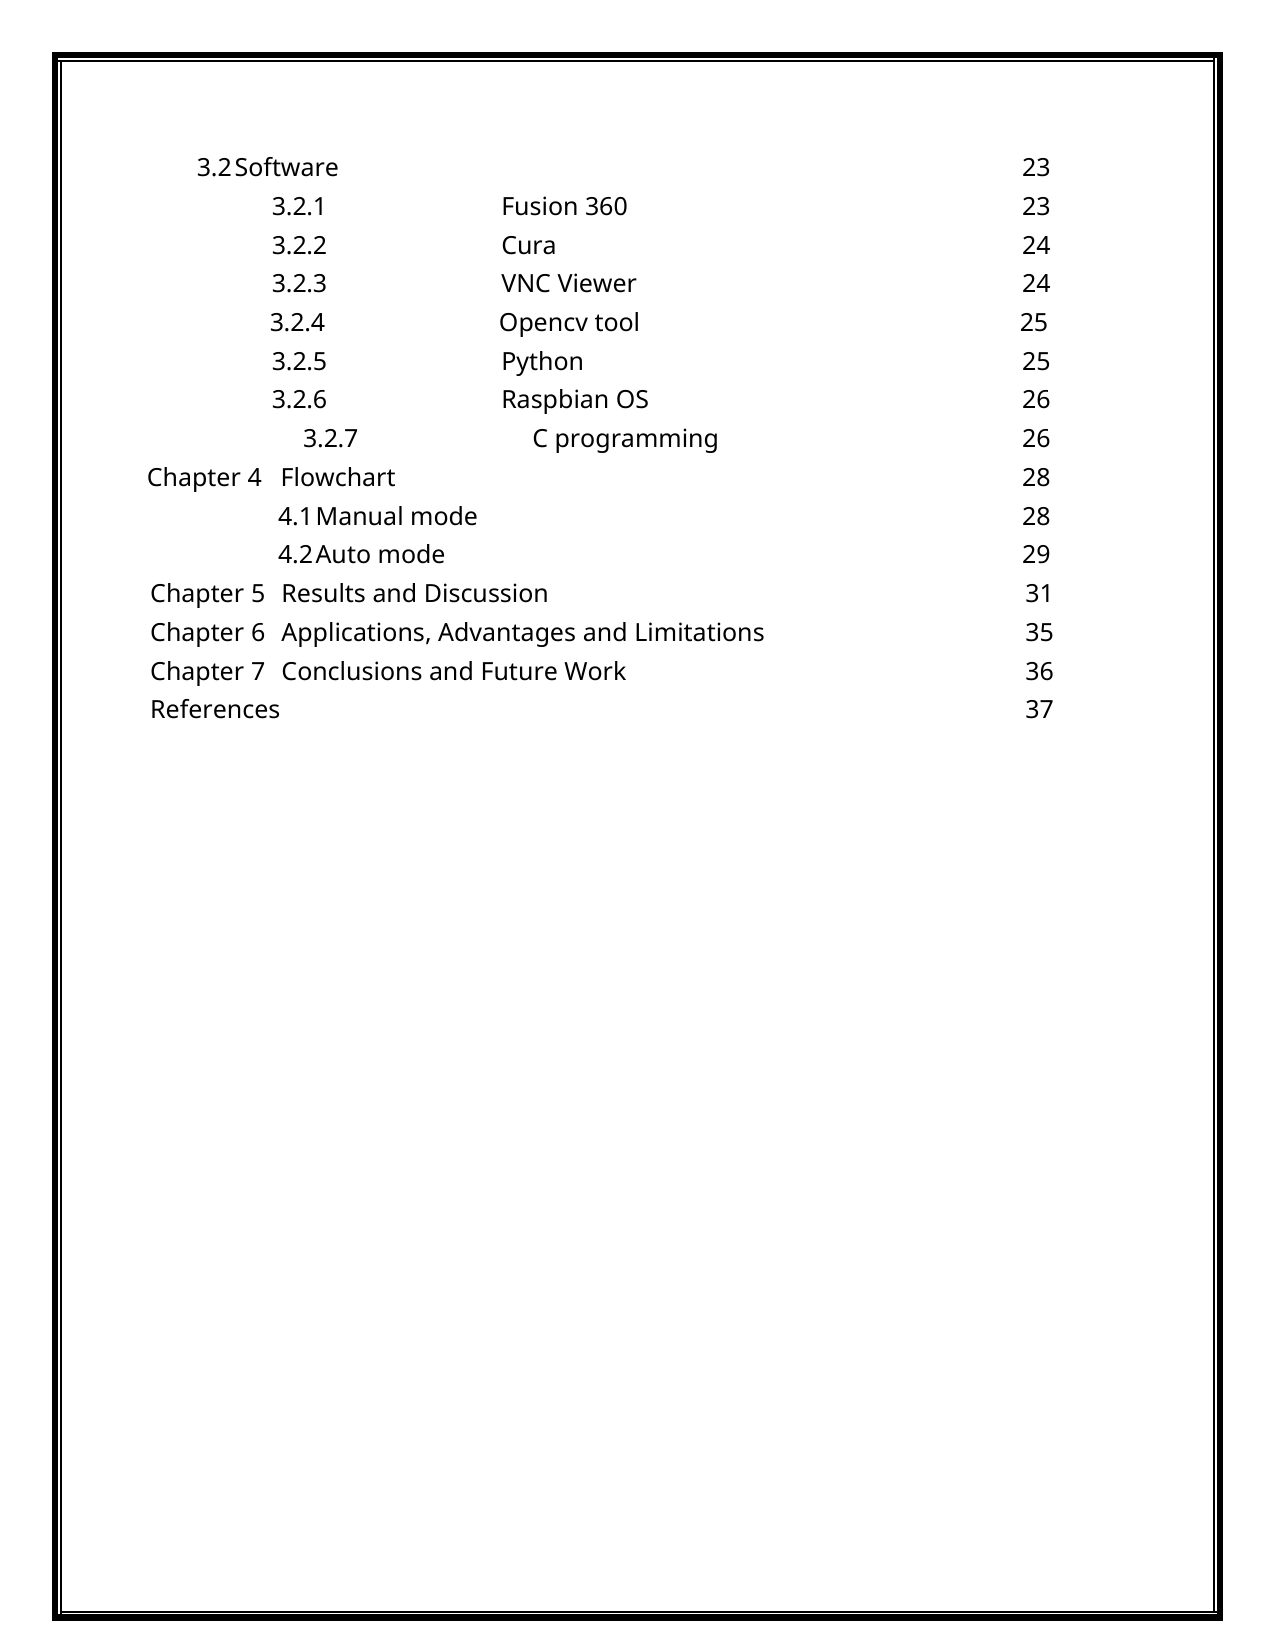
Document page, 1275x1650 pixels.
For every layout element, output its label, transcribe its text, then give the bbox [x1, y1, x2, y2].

subtitle Raspbian OS 26 [133, 382, 1050, 416]
subtitle Python 25 [133, 343, 1050, 377]
subtitle References 37 [150, 692, 1142, 726]
subtitle Chapter 4 Flowchart 28 [133, 459, 1050, 493]
subtitle C programming 26 [133, 421, 1050, 455]
subtitle Chapter 7 Conclusions and Future Work 36 [150, 653, 1142, 687]
subtitle Opencv tool 25 [133, 305, 1048, 339]
subtitle Software 23 [133, 150, 1050, 184]
subtitle Fusion 360 23 [133, 188, 1050, 223]
subtitle Auto mode 29 [133, 537, 1050, 571]
subtitle Chapter 5 Results and Discussion 31 [150, 576, 1142, 610]
subtitle Manual mode 28 [133, 498, 1050, 532]
subtitle VNC Viewer 24 [133, 266, 1050, 300]
subtitle Cura 24 [133, 227, 1050, 261]
subtitle Chapter 6 Applications, Advantages and Limitations 35 [150, 614, 1142, 648]
